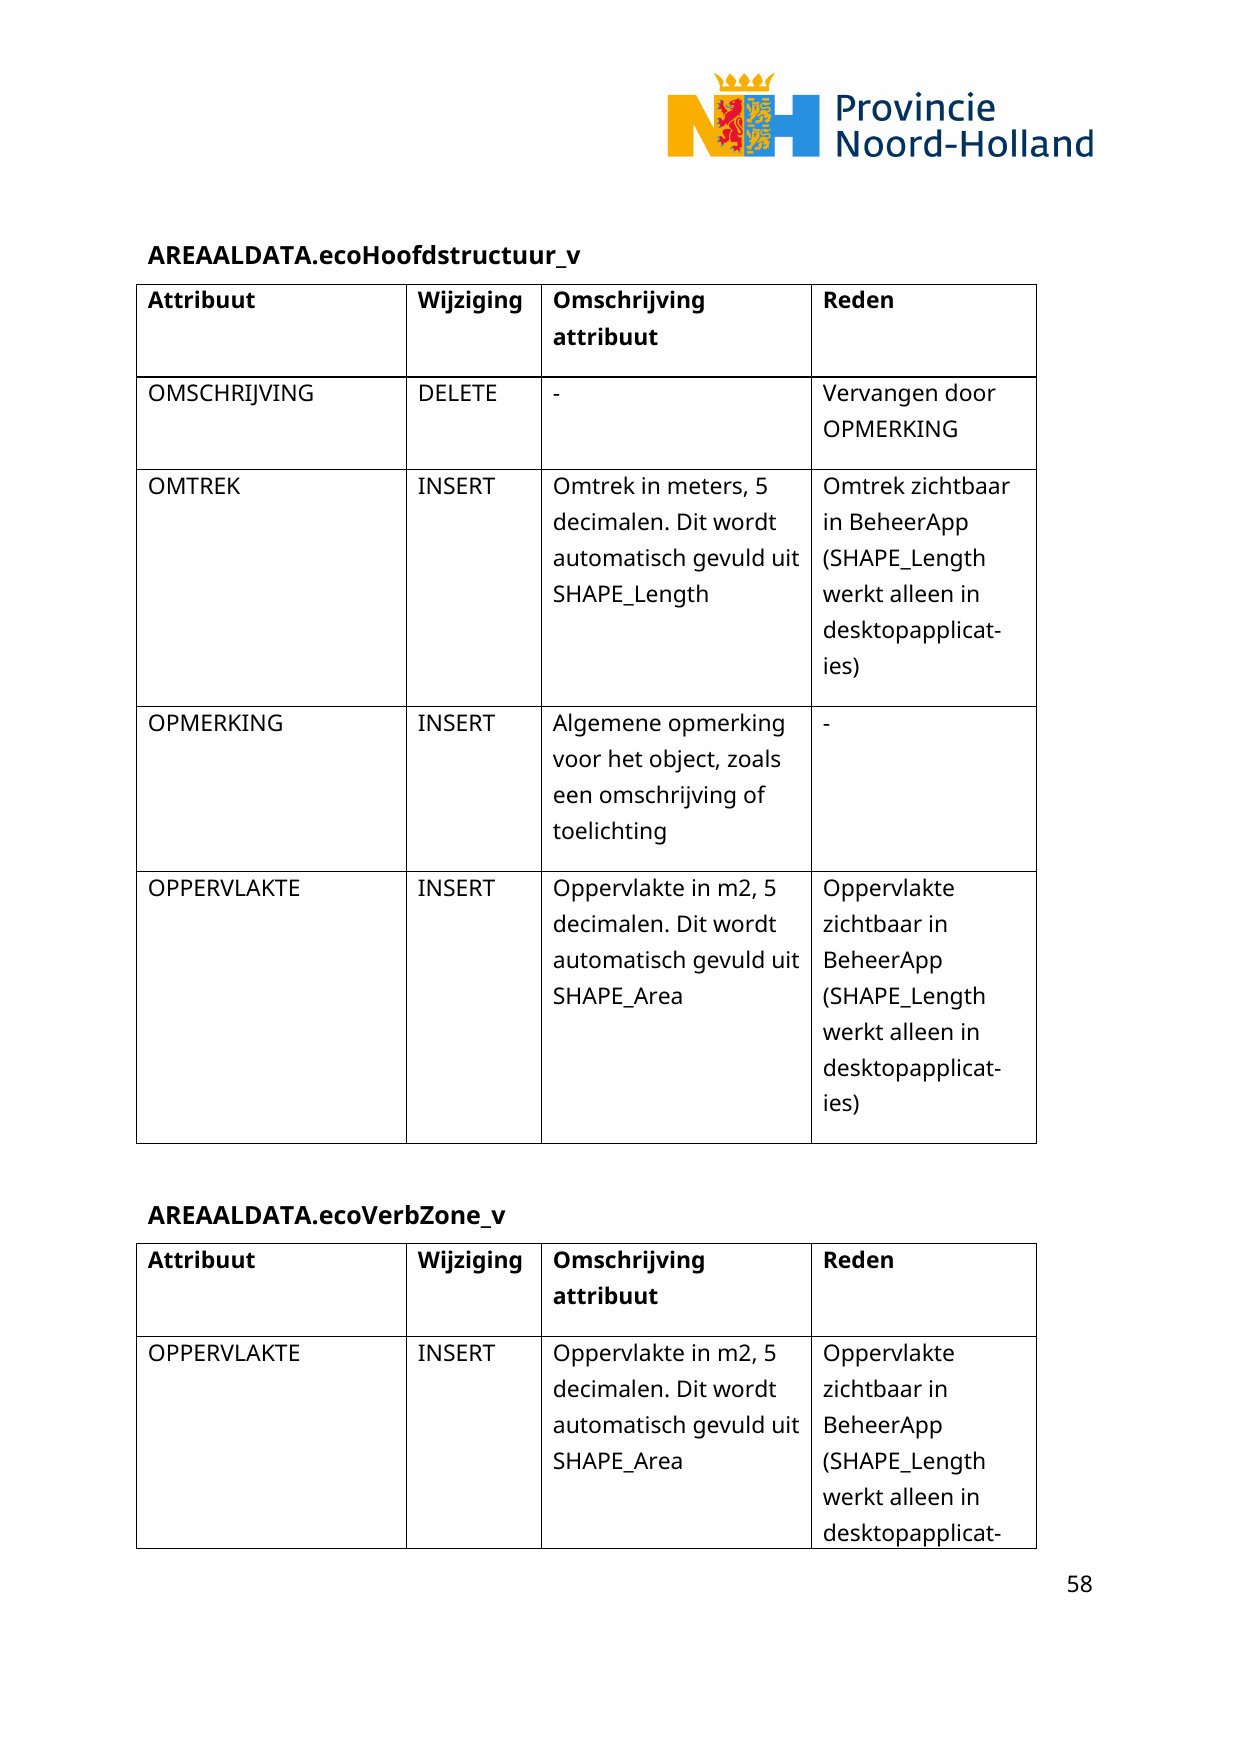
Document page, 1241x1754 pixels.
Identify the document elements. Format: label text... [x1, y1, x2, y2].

table_cell Oppervlakte in m2, 5 decimalen. Dit wordt automatisch gevuld uit SHAPE_Area [542, 1337, 811, 1548]
table_cell OPPERVLAKTE [137, 1337, 406, 1548]
table_header Wijziging [407, 285, 541, 376]
subtitle AREAALDATA.ecoHoofdstructuur_v [148, 238, 1093, 272]
table_cell Omtrek zichtbaar in BeheerApp (SHAPE_Length werkt alleen in desktopapplicat- ies) [812, 470, 1036, 706]
table_header Attribuut [137, 1244, 406, 1336]
table_header Reden [812, 1244, 1036, 1336]
table_cell INSERT [407, 872, 541, 1143]
table_cell OPPERVLAKTE [137, 872, 406, 1143]
table_cell Oppervlakte in m2, 5 decimalen. Dit wordt automatisch gevuld uit SHAPE_Area [542, 872, 811, 1143]
table_header Attribuut [137, 285, 406, 376]
table_cell OMSCHRIJVING [137, 378, 406, 469]
table_cell Oppervlakte zichtbaar in BeheerApp (SHAPE_Length werkt alleen in desktopapplicat- ies) [812, 872, 1036, 1143]
table_cell - [812, 707, 1036, 871]
table_header Omschrijving attribuut [542, 285, 811, 376]
picture [667, 73, 1093, 157]
table_cell DELETE [407, 378, 541, 469]
table_cell OMTREK [137, 470, 406, 706]
table_cell INSERT [407, 1337, 541, 1548]
subtitle AREAALDATA.ecoVerbZone_v [148, 1197, 1093, 1231]
table_header Omschrijving attribuut [542, 1244, 811, 1336]
table_cell INSERT [407, 707, 541, 871]
table_cell Vervangen door OPMERKING [812, 378, 1036, 469]
table_cell - [542, 378, 811, 469]
table_header Wijziging [407, 1244, 541, 1336]
table_cell Omtrek in meters, 5 decimalen. Dit wordt automatisch gevuld uit SHAPE_Length [542, 470, 811, 706]
table_header Reden [812, 285, 1036, 376]
table_cell INSERT [407, 470, 541, 706]
table_cell Oppervlakte zichtbaar in BeheerApp (SHAPE_Length werkt alleen in desktopapplicat- ies) [812, 1337, 1036, 1548]
table_cell OPMERKING [137, 707, 406, 871]
table_cell Algemene opmerking voor het object, zoals een omschrijving of toelichting [542, 707, 811, 871]
